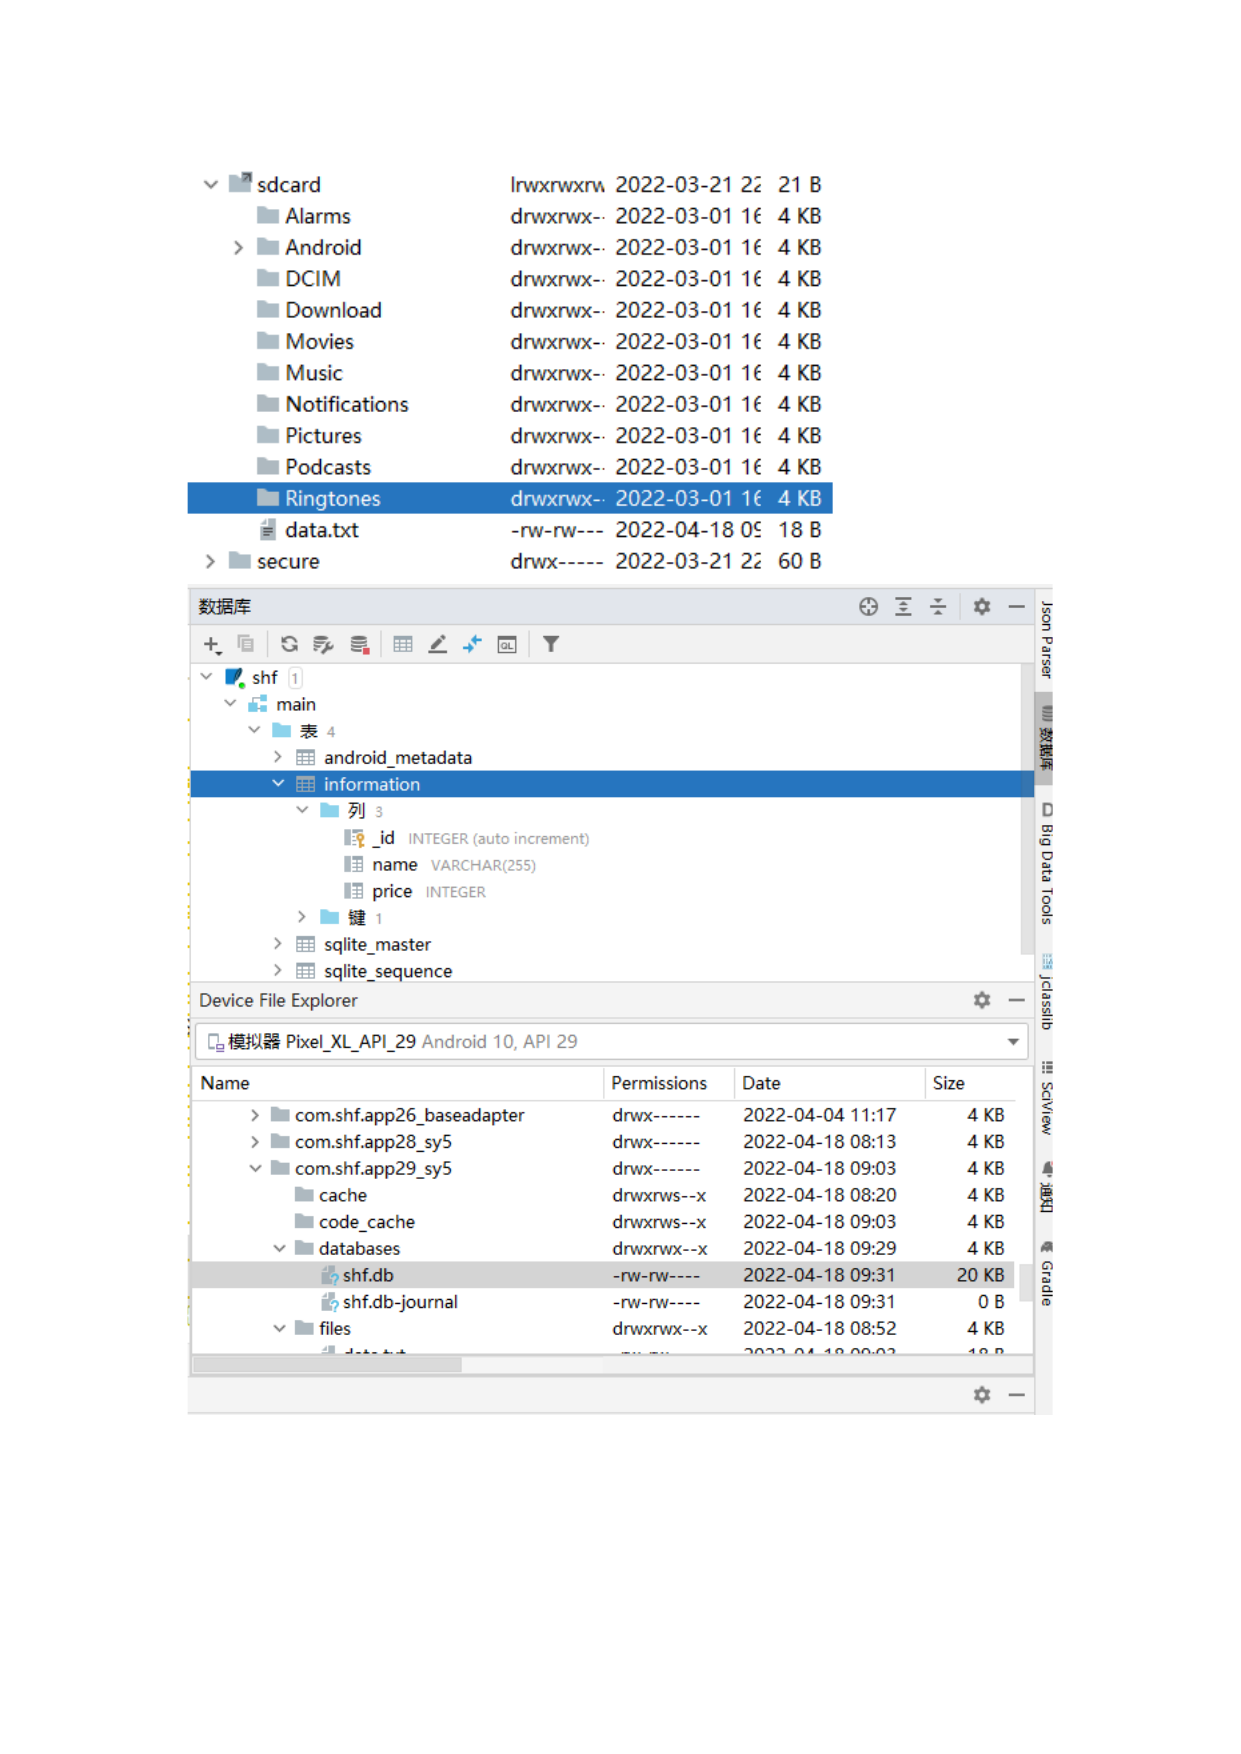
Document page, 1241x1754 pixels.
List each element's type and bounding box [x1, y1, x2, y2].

picture [187, 584, 1053, 1415]
picture [187, 162, 833, 572]
